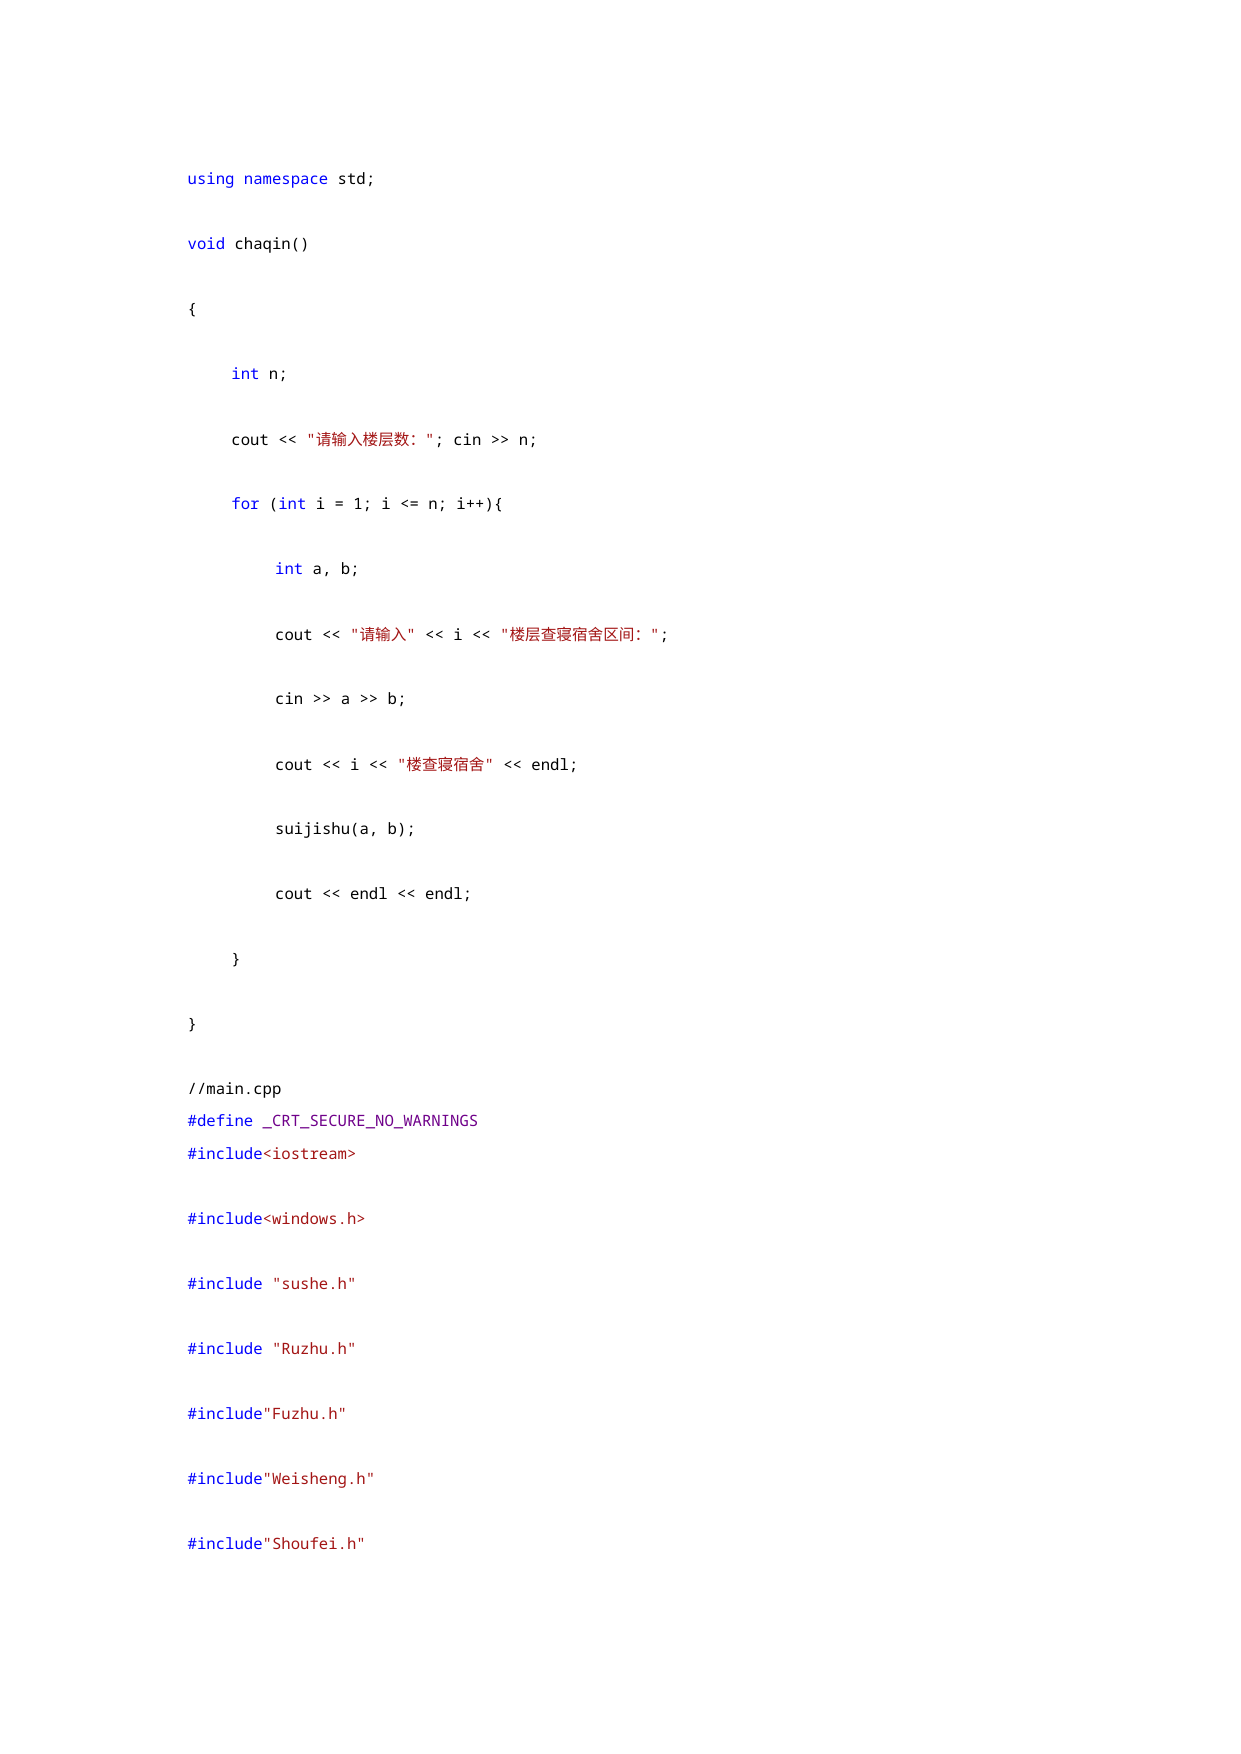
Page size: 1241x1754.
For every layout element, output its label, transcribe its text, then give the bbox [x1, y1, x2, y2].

text cout << "请输入楼层数："; cin >> n; [187, 422, 1053, 454]
text #include<iostream> [187, 1137, 1053, 1169]
text int n; [187, 357, 1053, 389]
text //main.cpp [187, 1072, 1053, 1104]
text } [187, 1007, 1053, 1039]
text #include"Weisheng.h" [187, 1462, 1053, 1494]
text #include"Fuzhu.h" [187, 1397, 1053, 1429]
text { [187, 292, 1053, 324]
text cout << "请输入" << i << "楼层查寝宿舍区间："; [187, 617, 1053, 649]
text void chaqin() [187, 227, 1053, 259]
text cout << endl << endl; [187, 877, 1053, 909]
text for (int i = 1; i <= n; i++){ [187, 487, 1053, 519]
text } [187, 942, 1053, 974]
text #include<windows.h> [187, 1202, 1053, 1234]
text #include "Ruzhu.h" [187, 1332, 1053, 1364]
text cin >> a >> b; [187, 682, 1053, 714]
text #define _CRT_SECURE_NO_WARNINGS [187, 1104, 1053, 1137]
text #include "sushe.h" [187, 1267, 1053, 1299]
text suijishu(a, b); [187, 812, 1053, 844]
text cout << i << "楼查寝宿舍" << endl; [187, 747, 1053, 779]
text using namespace std; [187, 162, 1053, 194]
text #include"Shoufei.h" [187, 1527, 1053, 1559]
text int a, b; [187, 552, 1053, 584]
